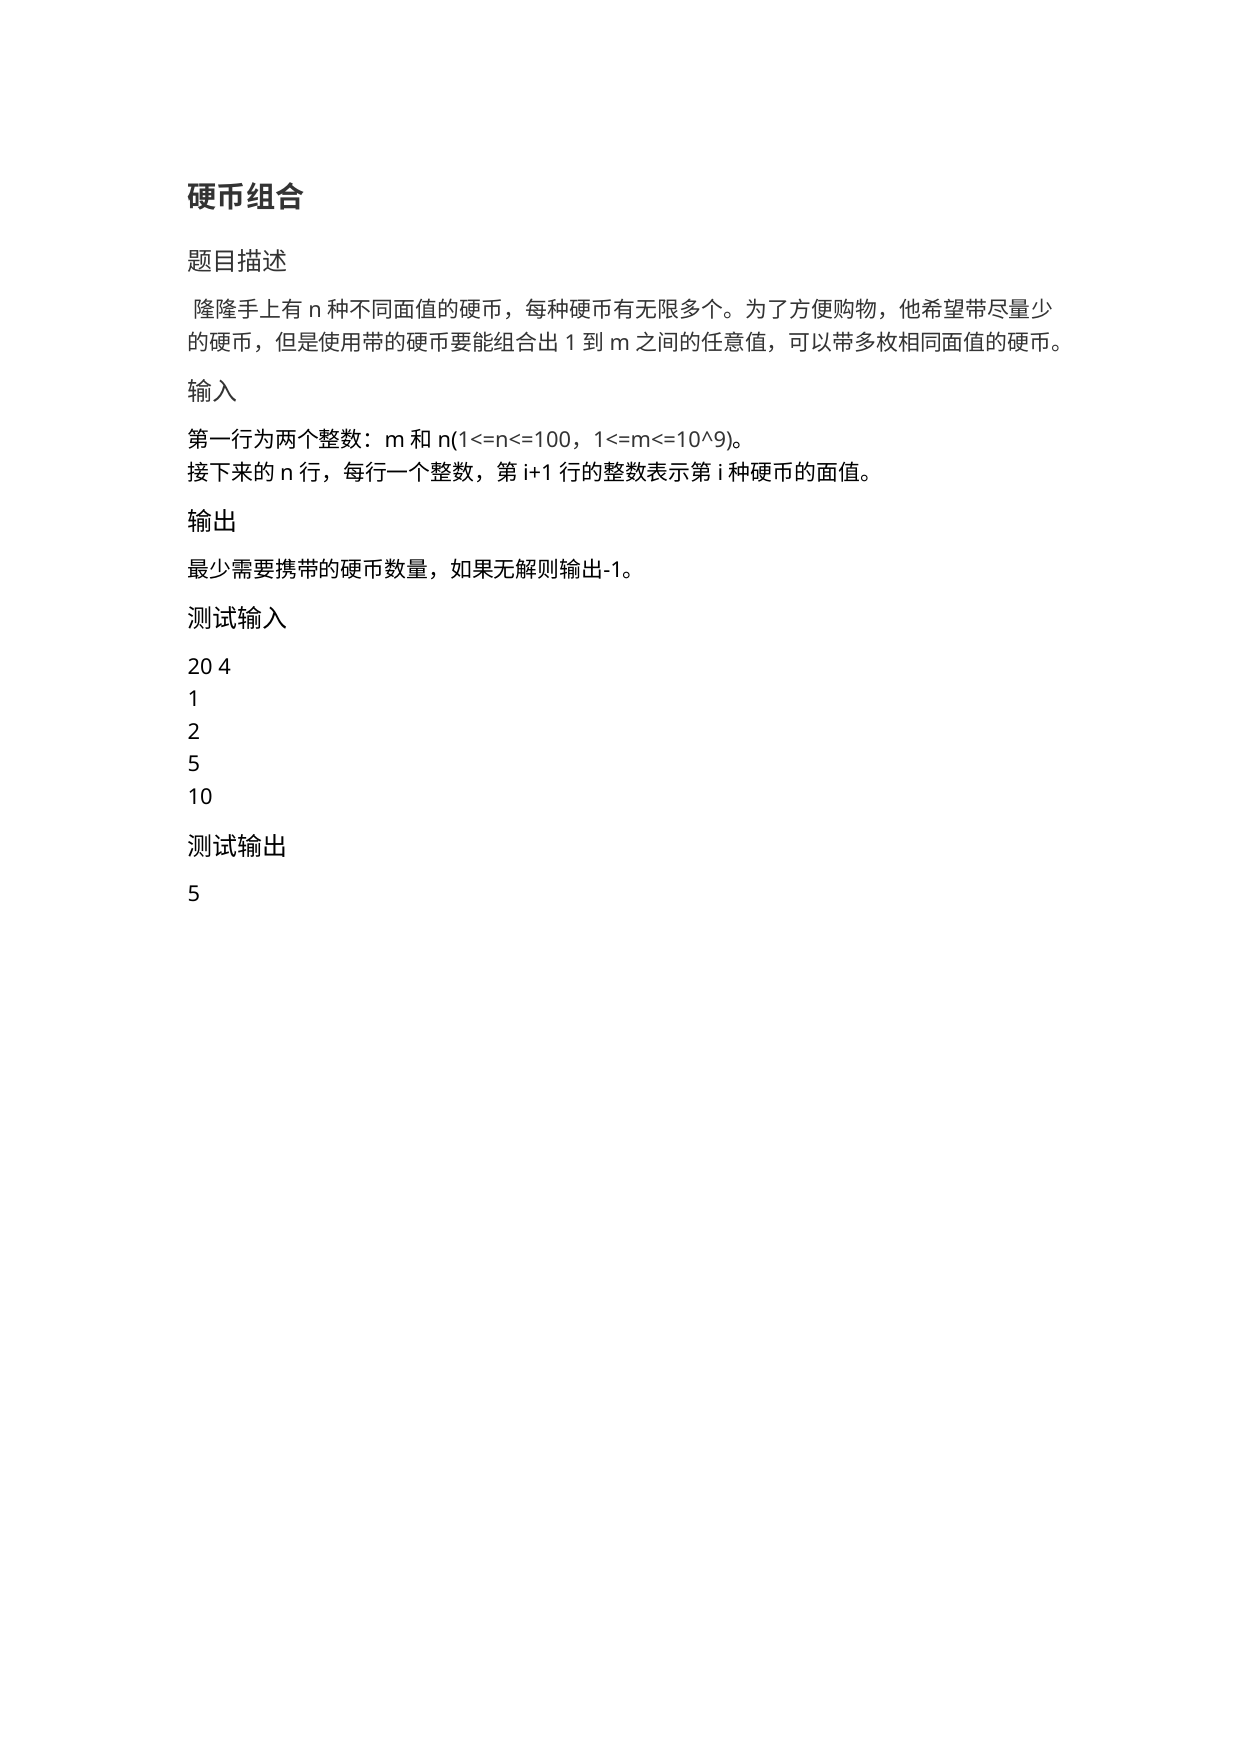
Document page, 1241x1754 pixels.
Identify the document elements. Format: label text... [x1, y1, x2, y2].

text 输入 [187, 357, 1053, 422]
text 5 [187, 877, 1053, 909]
text 硬币组合 [187, 162, 1053, 227]
text 测试输出 [187, 812, 1053, 877]
text 隆隆手上有 n 种不同面值的硬币，每种硬币有无限多个。为了方便购物，他希望带尽量少的硬币，但是使用带的硬币要能组合出 1 到 m 之间的任意值，可以带多枚相同面值的硬币。 [187, 292, 1053, 357]
text 第一行为两个整数：m 和 n(1<=n<=100，1<=m<=10^9)。 [593, 422, 1053, 454]
text 最少需要携带的硬币数量，如果无解则输出-1。 [187, 552, 1053, 584]
text 测试输入 [187, 584, 1053, 649]
text 2 [187, 714, 1053, 747]
text 题目描述 [187, 227, 1053, 292]
text 1 [187, 682, 1053, 714]
text 5 [187, 747, 1053, 779]
text 第一行为两个整数：m 和 n(1<=n<=100，1<=m<=10^9)。 [187, 422, 571, 454]
text 10 [187, 779, 1053, 812]
text 接下来的 n 行，每行一个整数，第 i+1 行的整数表示第 i 种硬币的面值。 [187, 454, 1053, 487]
text 20 4 [187, 649, 1053, 682]
text 输出 [187, 487, 1053, 552]
